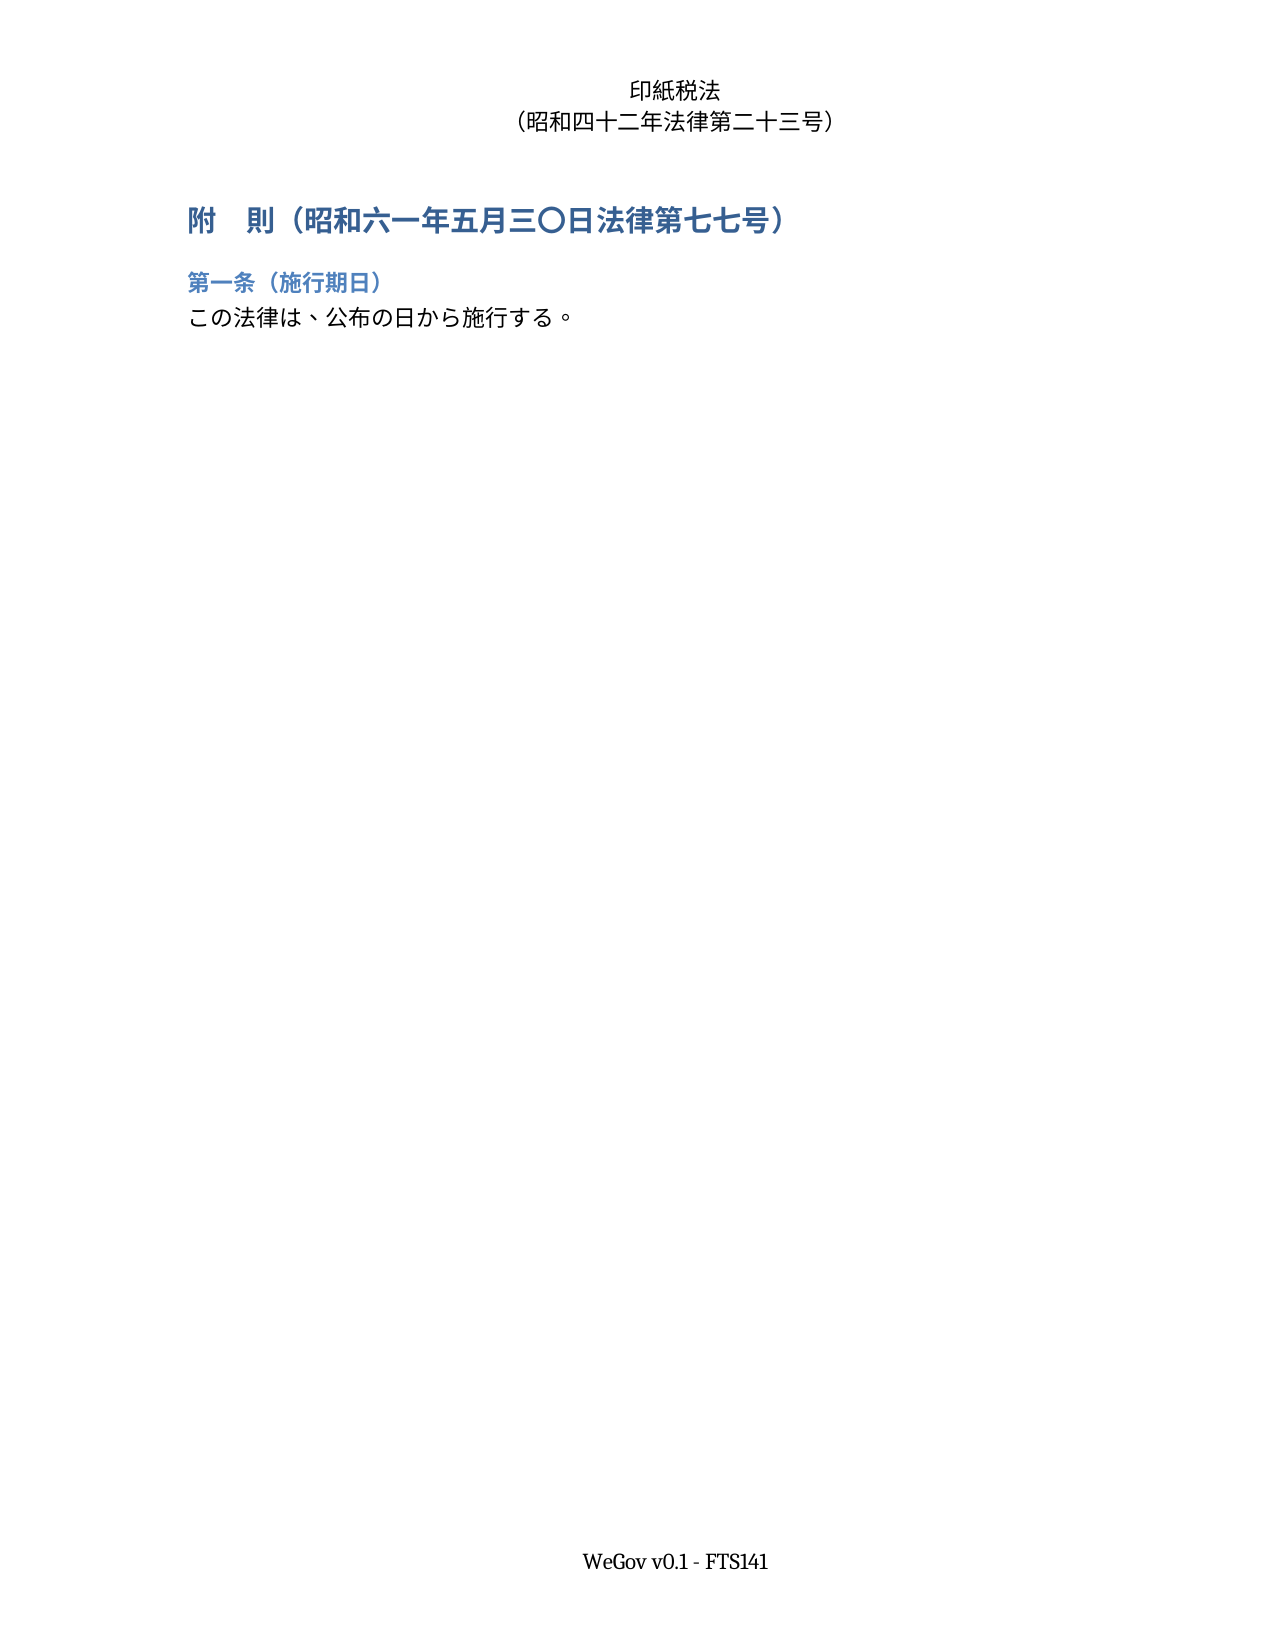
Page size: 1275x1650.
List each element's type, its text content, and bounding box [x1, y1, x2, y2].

text この法律は、公布の日から施行する。 [187, 302, 1087, 334]
subtitle 附 則（昭和六一年五月三〇日法律第七七号） [187, 200, 1087, 240]
subtitle 第一条（施行期日） [187, 266, 1087, 298]
